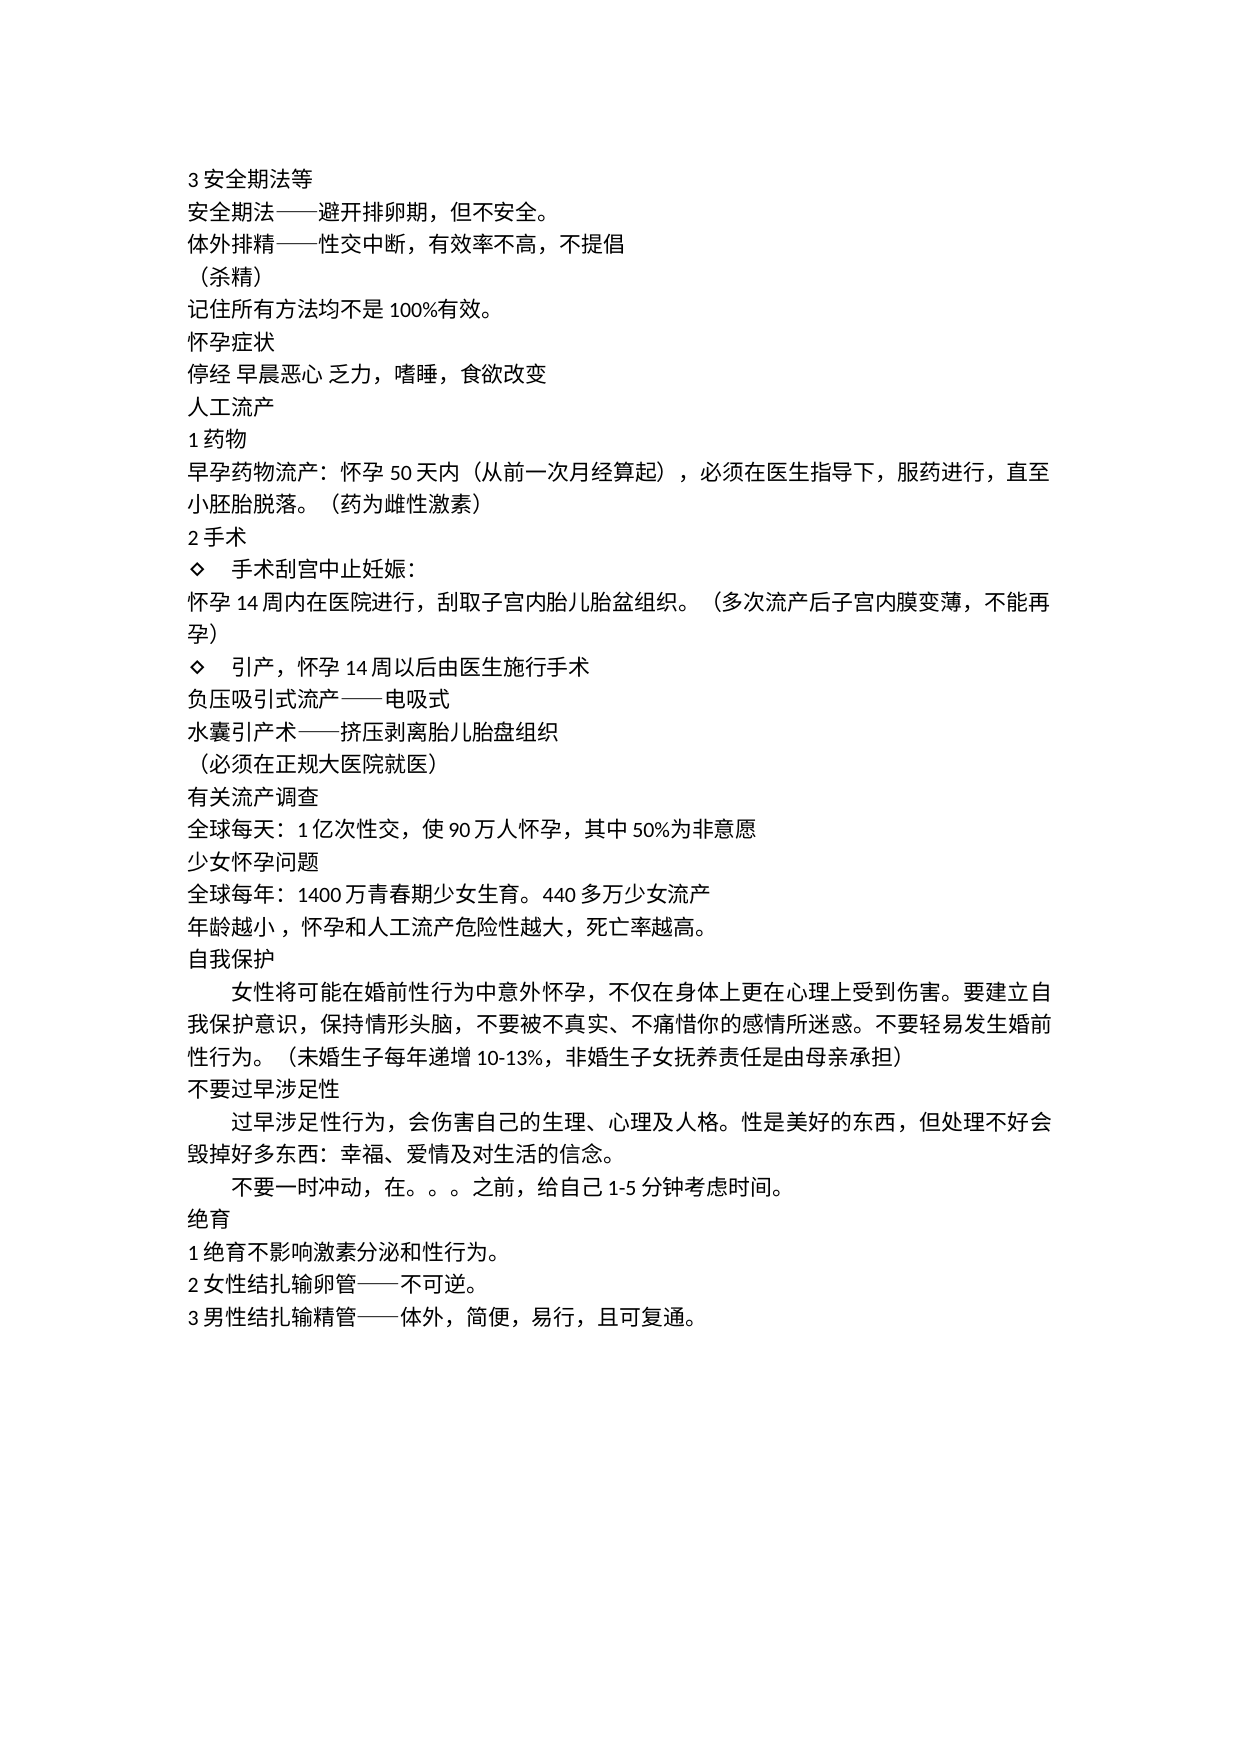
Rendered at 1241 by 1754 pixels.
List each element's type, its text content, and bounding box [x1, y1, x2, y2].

text 负压吸引式流产——电吸式 [187, 682, 1053, 714]
text 少女怀孕问题 [187, 844, 1053, 877]
text 自我保护 [187, 942, 1053, 974]
text 水囊引产术——挤压剥离胎儿胎盘组织 [187, 714, 1053, 747]
text 全球每天：1亿次性交，使90万人怀孕，其中50%为非意愿 [187, 812, 1053, 844]
text 安全期法——避开排卵期，但不安全。 [187, 194, 1053, 227]
text 1药物 [187, 422, 1053, 454]
text 体外排精——性交中断，有效率不高，不提倡 [187, 227, 1053, 259]
text （必须在正规大医院就医） [187, 747, 1053, 779]
text 3 安全期法等 [187, 162, 1053, 194]
text （杀精） [187, 259, 1053, 292]
text 全球每年：1400万青春期少女生育。440多万少女流产 [187, 877, 1053, 909]
list 引产，怀孕14周以后由医生施行手术 [187, 649, 1053, 682]
text 绝育 [187, 1202, 1053, 1234]
text 怀孕14周内在医院进行，刮取子宫内胎儿胎盆组织。（多次流产后子宫内膜变薄，不能再孕） [187, 584, 1053, 649]
list 手术刮宫中止妊娠： [187, 552, 1053, 584]
text 不要过早涉足性 [187, 1072, 1053, 1104]
text 年龄越小 ，怀孕和人工流产危险性越大，死亡率越高。 [187, 909, 1053, 942]
text 有关流产调查 [187, 779, 1053, 812]
text 女性将可能在婚前性行为中意外怀孕，不仅在身体上更在心理上受到伤害。要建立自我保护意识，保持情形头脑，不要被不真实、不痛惜你的感情所迷惑。不要轻易发生婚前性行为。（未婚生子每年递增10-13%，非婚生子女抚养责任是由母亲承担） [187, 974, 1053, 1072]
text 人工流产 [187, 389, 1053, 422]
text 怀孕症状 [187, 324, 1053, 357]
text 3 男性结扎输精管——体外，简便，易行，且可复通。 [187, 1299, 1053, 1332]
text 1 绝育不影响激素分泌和性行为。 [187, 1234, 1053, 1267]
text 过早涉足性行为，会伤害自己的生理、心理及人格。性是美好的东西，但处理不好会毁掉好多东西：幸福、爱情及对生活的信念。 [187, 1104, 1053, 1169]
text 2 女性结扎输卵管——不可逆。 [187, 1267, 1053, 1299]
text 早孕药物流产：怀孕50天内（从前一次月经算起），必须在医生指导下，服药进行，直至小胚胎脱落。（药为雌性激素） [187, 454, 1053, 519]
text 停经 早晨恶心 乏力，嗜睡，食欲改变 [187, 357, 1053, 389]
text 记住所有方法均不是100%有效。 [187, 292, 1053, 324]
text 不要一时冲动，在。。。之前，给自己1-5分钟考虑时间。 [187, 1169, 1053, 1202]
text 2 手术 [187, 519, 1053, 552]
